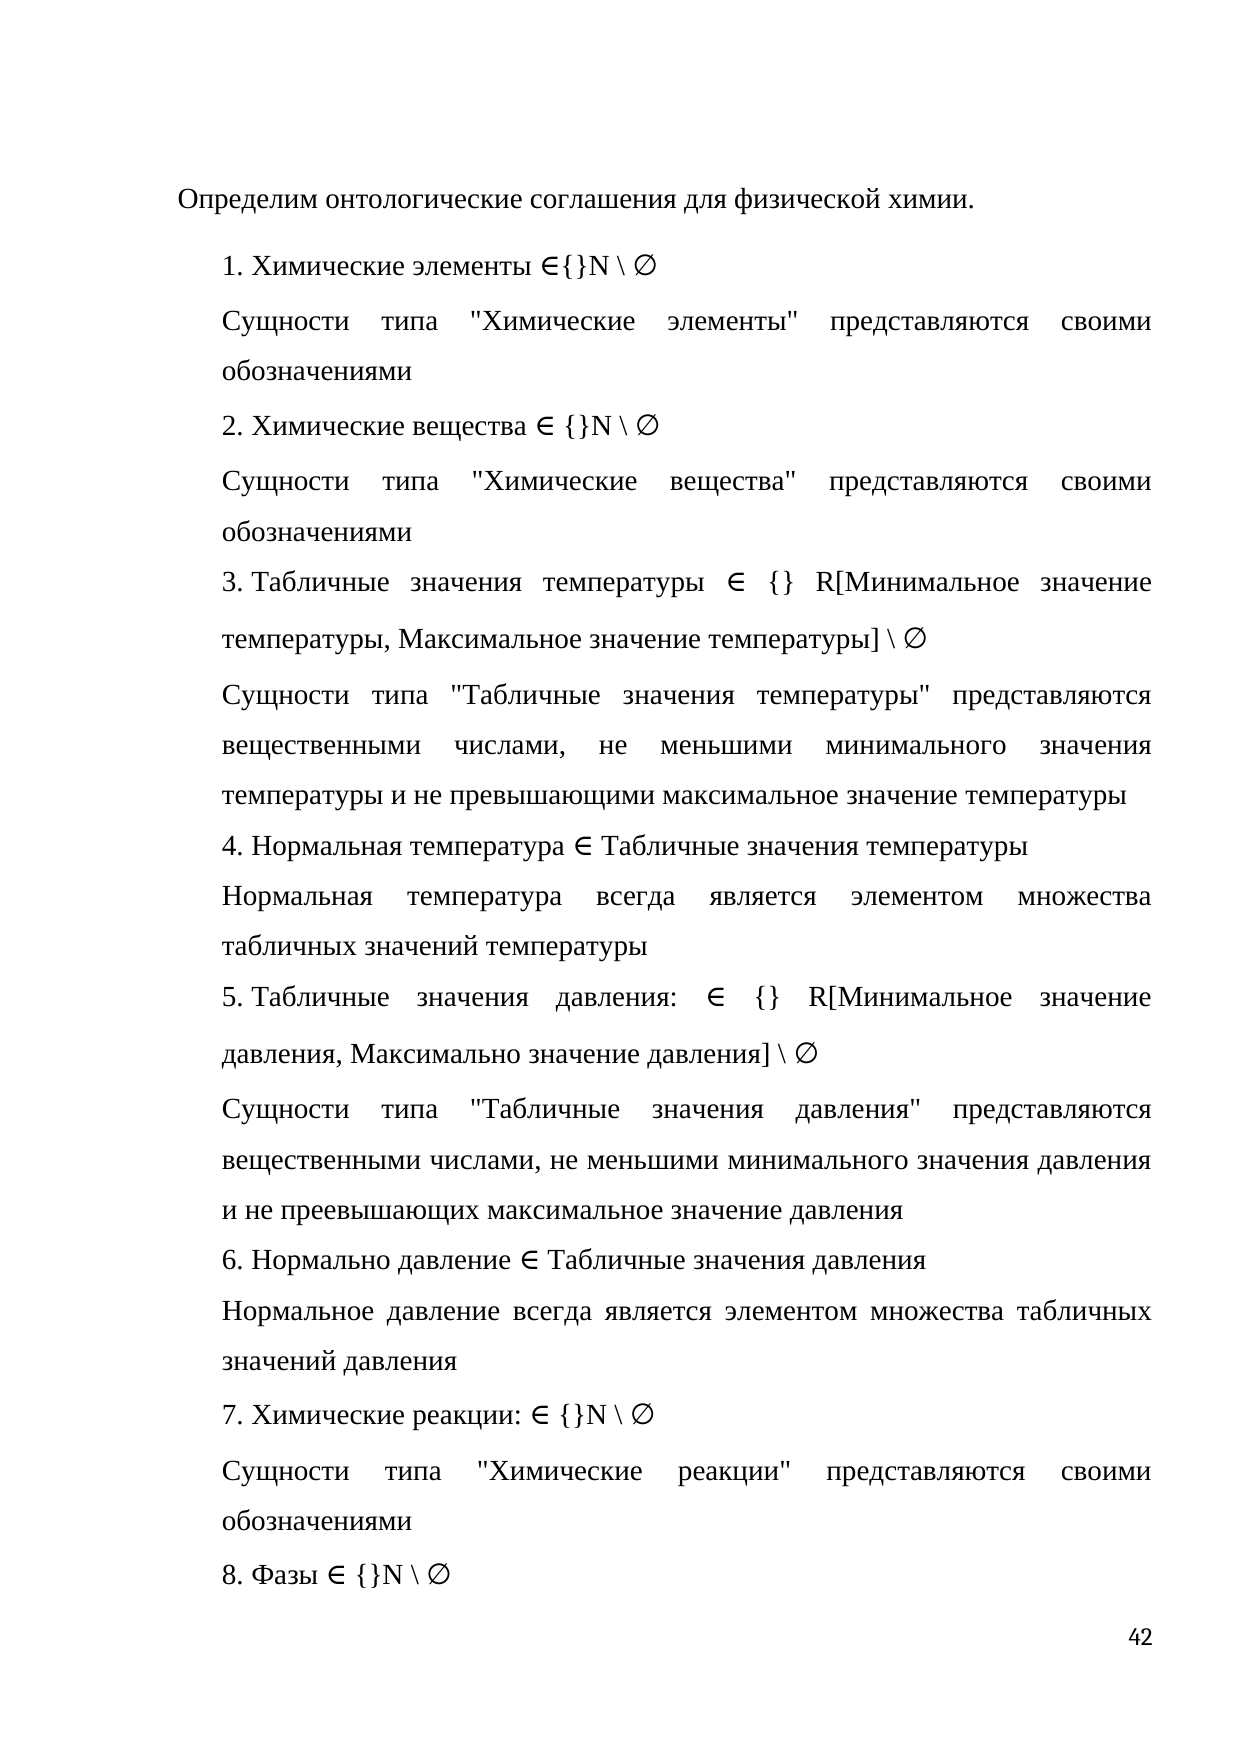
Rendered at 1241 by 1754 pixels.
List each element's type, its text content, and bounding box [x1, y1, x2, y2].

list Сущности типа "Табличные значения давления" представляются вещественными числами, не меньшими минимального значения давления и не преевышающих максимальное значение давления [222, 1091, 1152, 1226]
list Химические вещества ∈ {}N \ ∅ [222, 404, 1152, 443]
list Сущности типа "Химические элементы" представляются своими обозначениями [222, 303, 1152, 387]
list Нормально давление ∈ Табличные значения давления [222, 1242, 1152, 1276]
list Табличные значения давления: ∈ {} R[Минимальное значение давления, Максимально значение давления] \ ∅ [222, 979, 1152, 1072]
list Сущности типа "Химические реакции" представляются своими обозначениями [222, 1453, 1152, 1537]
list Нормальное давление всегда является элементом множества табличных значений давления [222, 1293, 1152, 1377]
list Нормальная температура ∈ Табличные значения температуры [222, 828, 1152, 861]
text Определим онтологические соглашения для физической химии. [177, 181, 1152, 214]
list Химические элементы ∈{}N \ ∅ [222, 244, 1152, 283]
list Сущности типа "Химические вещества" представляются своими обозначениями [222, 463, 1152, 547]
list Сущности типа "Табличные значения температуры" представляются вещественными числами, не меньшими минимального значения температуры и не превышающими максимальное значение температуры [222, 677, 1152, 811]
list Нормальная температура всегда является элементом множества табличных значений температуры [222, 878, 1152, 962]
list Химические реакции: ∈ {}N \ ∅ [222, 1393, 1152, 1433]
list Табличные значения температуры ∈ {} R[Минимальное значение температуры, Максимальное значение температуры] \ ∅ [222, 564, 1152, 657]
list Фазы ∈ {}N \ ∅ [222, 1553, 1152, 1593]
